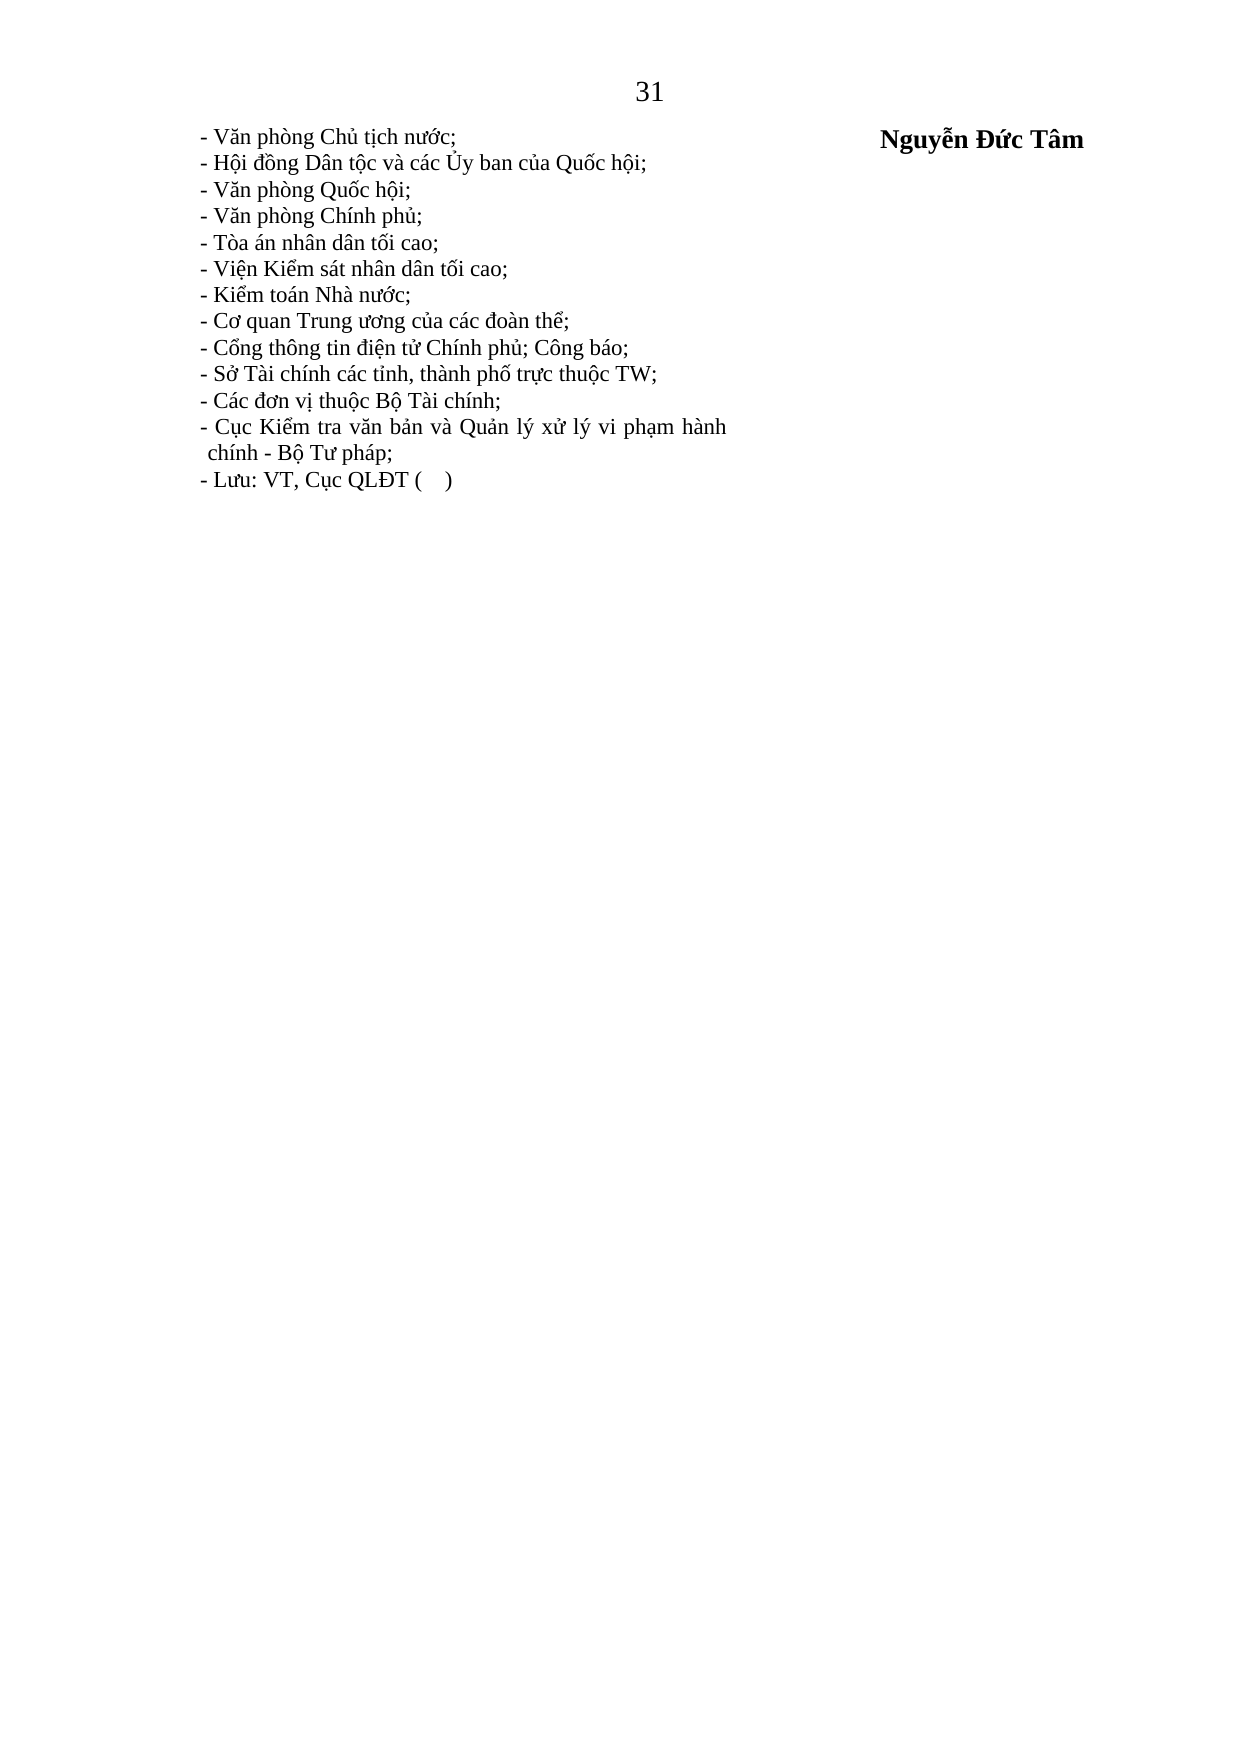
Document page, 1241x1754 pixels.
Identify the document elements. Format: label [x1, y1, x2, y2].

table_header [738, 123, 1167, 492]
table_header [129, 123, 738, 492]
